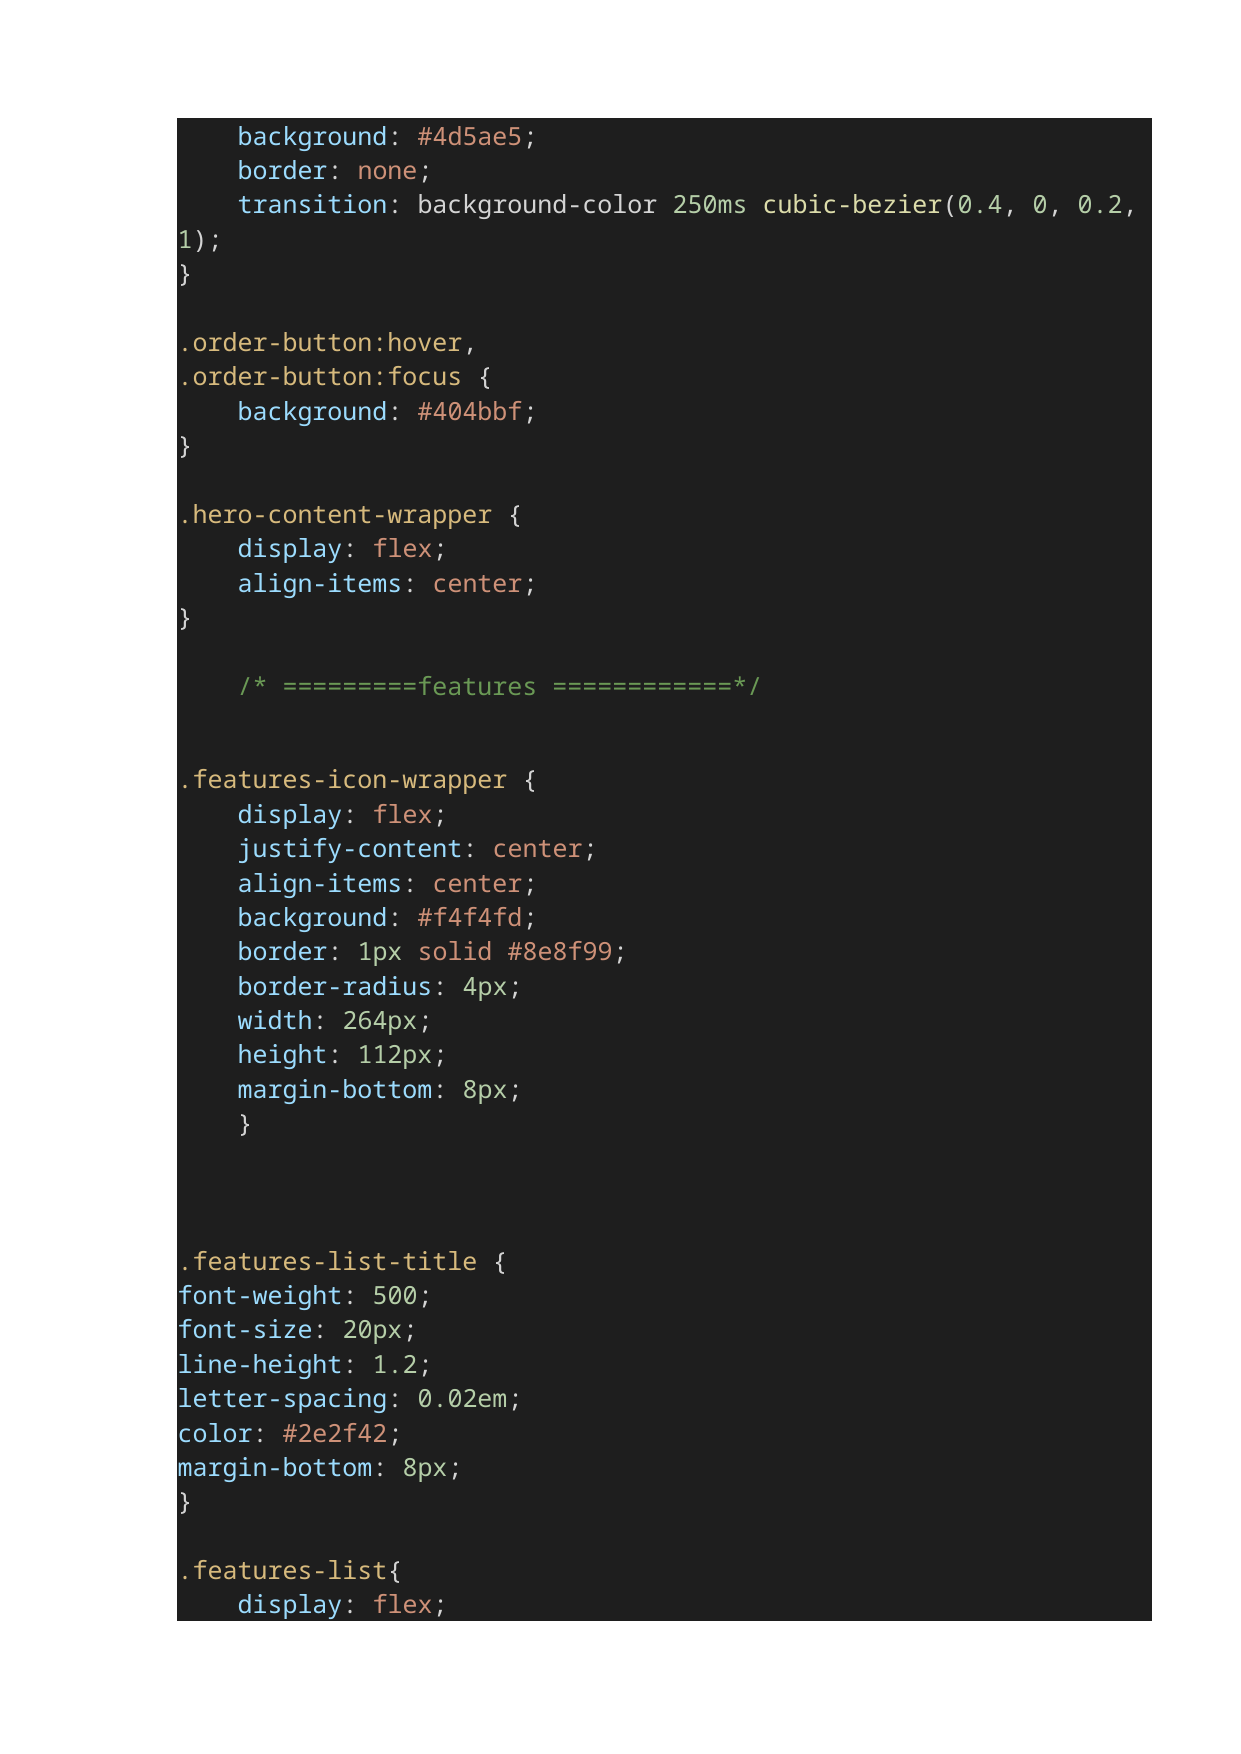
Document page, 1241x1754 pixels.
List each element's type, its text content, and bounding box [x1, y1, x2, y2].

text } [177, 256, 1152, 290]
text .features-list-title { [177, 1243, 1152, 1277]
text background: #4d5ae5; [177, 118, 1152, 152]
text font-size: 20px; [177, 1312, 1152, 1346]
text margin-bottom: 8px; [177, 1071, 1152, 1106]
text line-height: 1.2; [177, 1346, 1152, 1381]
text color: #2e2f42; [177, 1415, 1152, 1449]
text display: flex; [177, 531, 1152, 565]
text background: #f4f4fd; [177, 899, 1152, 934]
text } [177, 427, 1152, 462]
text background: #404bbf; [177, 393, 1152, 427]
text margin-bottom: 8px; [177, 1449, 1152, 1484]
text justify-content: center; [177, 831, 1152, 865]
text } [177, 599, 1152, 634]
text border: 1px solid #8e8f99; [177, 934, 1152, 968]
text .order-button:hover, [177, 324, 1152, 359]
text display: flex; [177, 1587, 1152, 1621]
text .features-list{ [177, 1552, 1152, 1587]
text align-items: center; [177, 565, 1152, 599]
text /* =========features ============*/ [177, 668, 1152, 702]
text letter-spacing: 0.02em; [177, 1381, 1152, 1415]
text transition: background-color 250ms cubic-bezier(0.4, 0, 0.2, 1); [177, 187, 1152, 256]
text font-weight: 500; [177, 1277, 1152, 1312]
text .features-icon-wrapper { [177, 762, 1152, 796]
text display: flex; [177, 796, 1152, 831]
text height: 112px; [177, 1037, 1152, 1071]
text .hero-content-wrapper { [177, 496, 1152, 531]
text width: 264px; [177, 1002, 1152, 1037]
text } [177, 1484, 1152, 1518]
text .order-button:focus { [177, 359, 1152, 393]
text align-items: center; [177, 865, 1152, 899]
text } [177, 1106, 1152, 1140]
text border-radius: 4px; [177, 968, 1152, 1002]
text border: none; [177, 152, 1152, 187]
